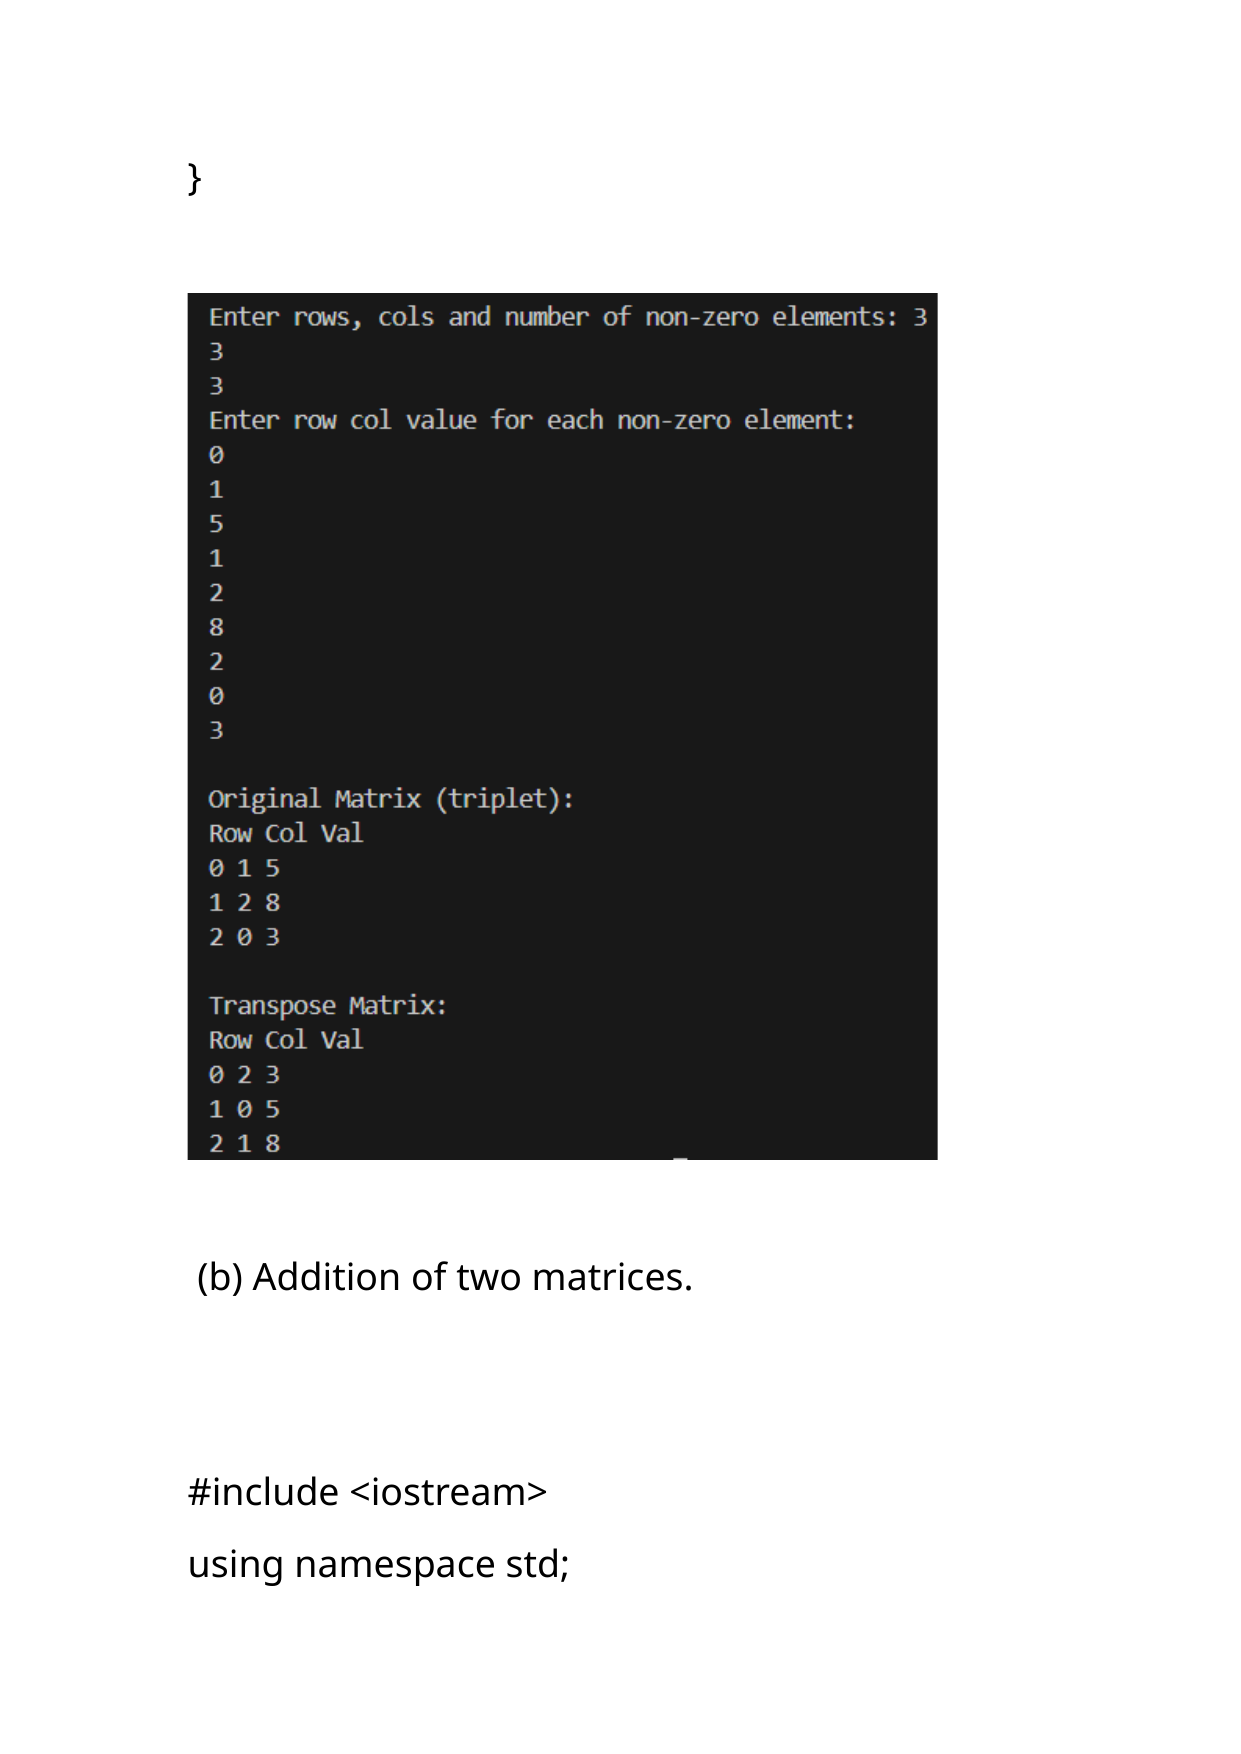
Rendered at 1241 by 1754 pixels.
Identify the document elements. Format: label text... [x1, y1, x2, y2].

picture [187, 293, 938, 1160]
text (b) Addition of two matrices. [187, 1250, 1090, 1301]
text #include <iostream> [187, 1466, 1090, 1517]
text } [187, 150, 1090, 201]
text using namespace std; [187, 1537, 1090, 1588]
